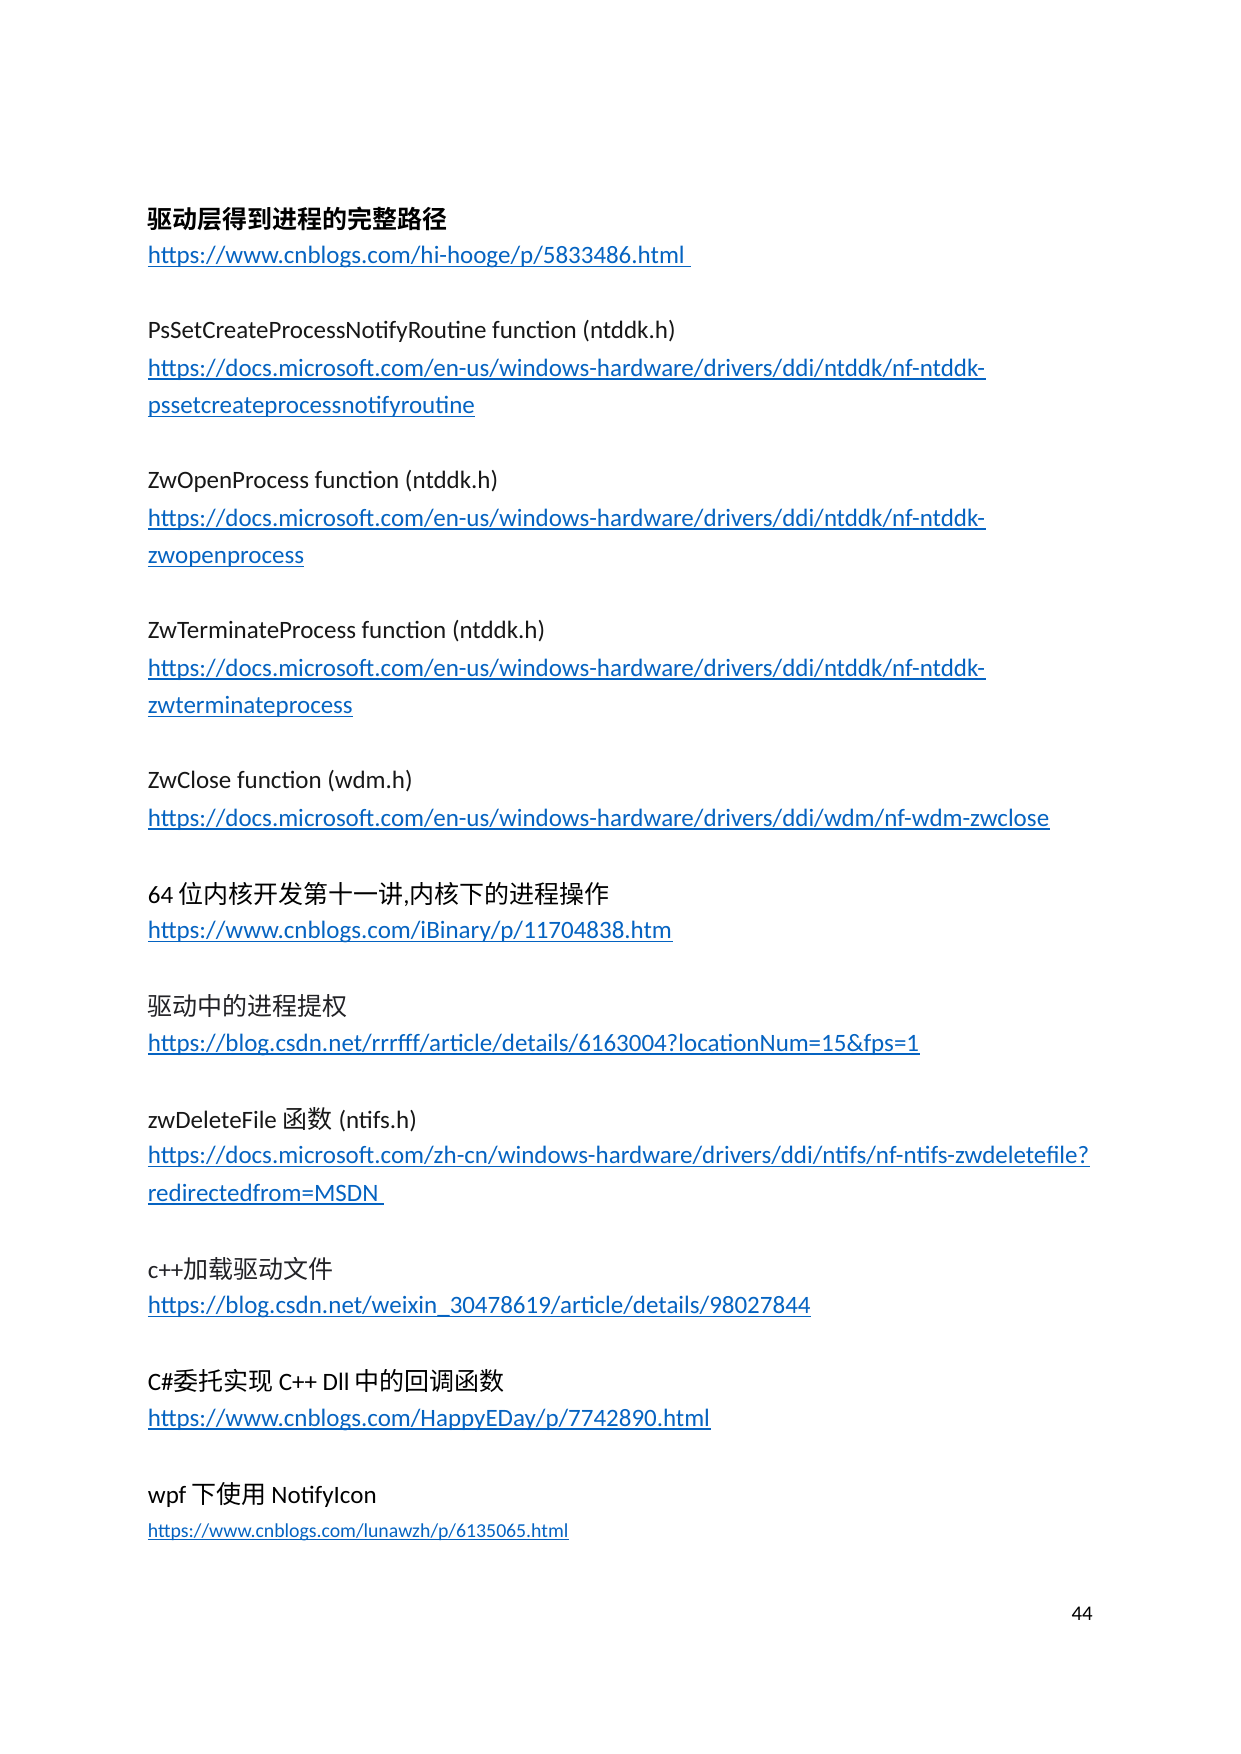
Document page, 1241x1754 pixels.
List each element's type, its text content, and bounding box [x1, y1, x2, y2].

text zwDeleteFile 函数 (ntifs.h) [148, 1099, 1092, 1136]
text wpf下使用NotifyIcon [148, 1474, 1092, 1511]
text c++加载驱动文件 [148, 1249, 1092, 1286]
text https://www.cnblogs.com/iBinary/p/11704838.htm [148, 911, 1092, 949]
text https://docs.microsoft.com/en-us/windows-hardware/drivers/ddi/ntddk/nf-ntddk-zwopenprocess [148, 499, 1092, 574]
text 驱动层得到进程的完整路径 [148, 199, 1092, 236]
text ZwTerminateProcess function (ntddk.h) [148, 611, 1092, 649]
text ZwOpenProcess function (ntddk.h) [148, 461, 1092, 499]
text https://blog.csdn.net/rrrfff/article/details/6163004?locationNum=15&fps=1 [148, 1024, 1092, 1061]
text https://www.cnblogs.com/HappyEDay/p/7742890.html [148, 1399, 1092, 1436]
text https://www.cnblogs.com/lunawzh/p/6135065.html [148, 1511, 1092, 1549]
text https://www.cnblogs.com/hi-hooge/p/5833486.html [148, 236, 1092, 274]
text ZwClose function (wdm.h) [148, 761, 1092, 799]
text 驱动中的进程提权 [148, 986, 1092, 1024]
text PsSetCreateProcessNotifyRoutine function (ntddk.h) [148, 311, 1092, 349]
text https://docs.microsoft.com/en-us/windows-hardware/drivers/ddi/ntddk/nf-ntddk-pssetcreateprocessnotifyroutine [148, 349, 1092, 424]
text https://docs.microsoft.com/en-us/windows-hardware/drivers/ddi/wdm/nf-wdm-zwclose [148, 799, 1092, 836]
text https://docs.microsoft.com/en-us/windows-hardware/drivers/ddi/ntddk/nf-ntddk-zwterminateprocess [148, 649, 1092, 724]
text https://blog.csdn.net/weixin_30478619/article/details/98027844 [148, 1286, 1092, 1324]
text C#委托实现C++ Dll中的回调函数 [148, 1361, 1092, 1399]
text 64位内核开发第十一讲,内核下的进程操作 [148, 874, 1092, 911]
text https://docs.microsoft.com/zh-cn/windows-hardware/drivers/ddi/ntifs/nf-ntifs-zwdeletefile?redirectedfrom=MSDN [148, 1136, 1092, 1211]
